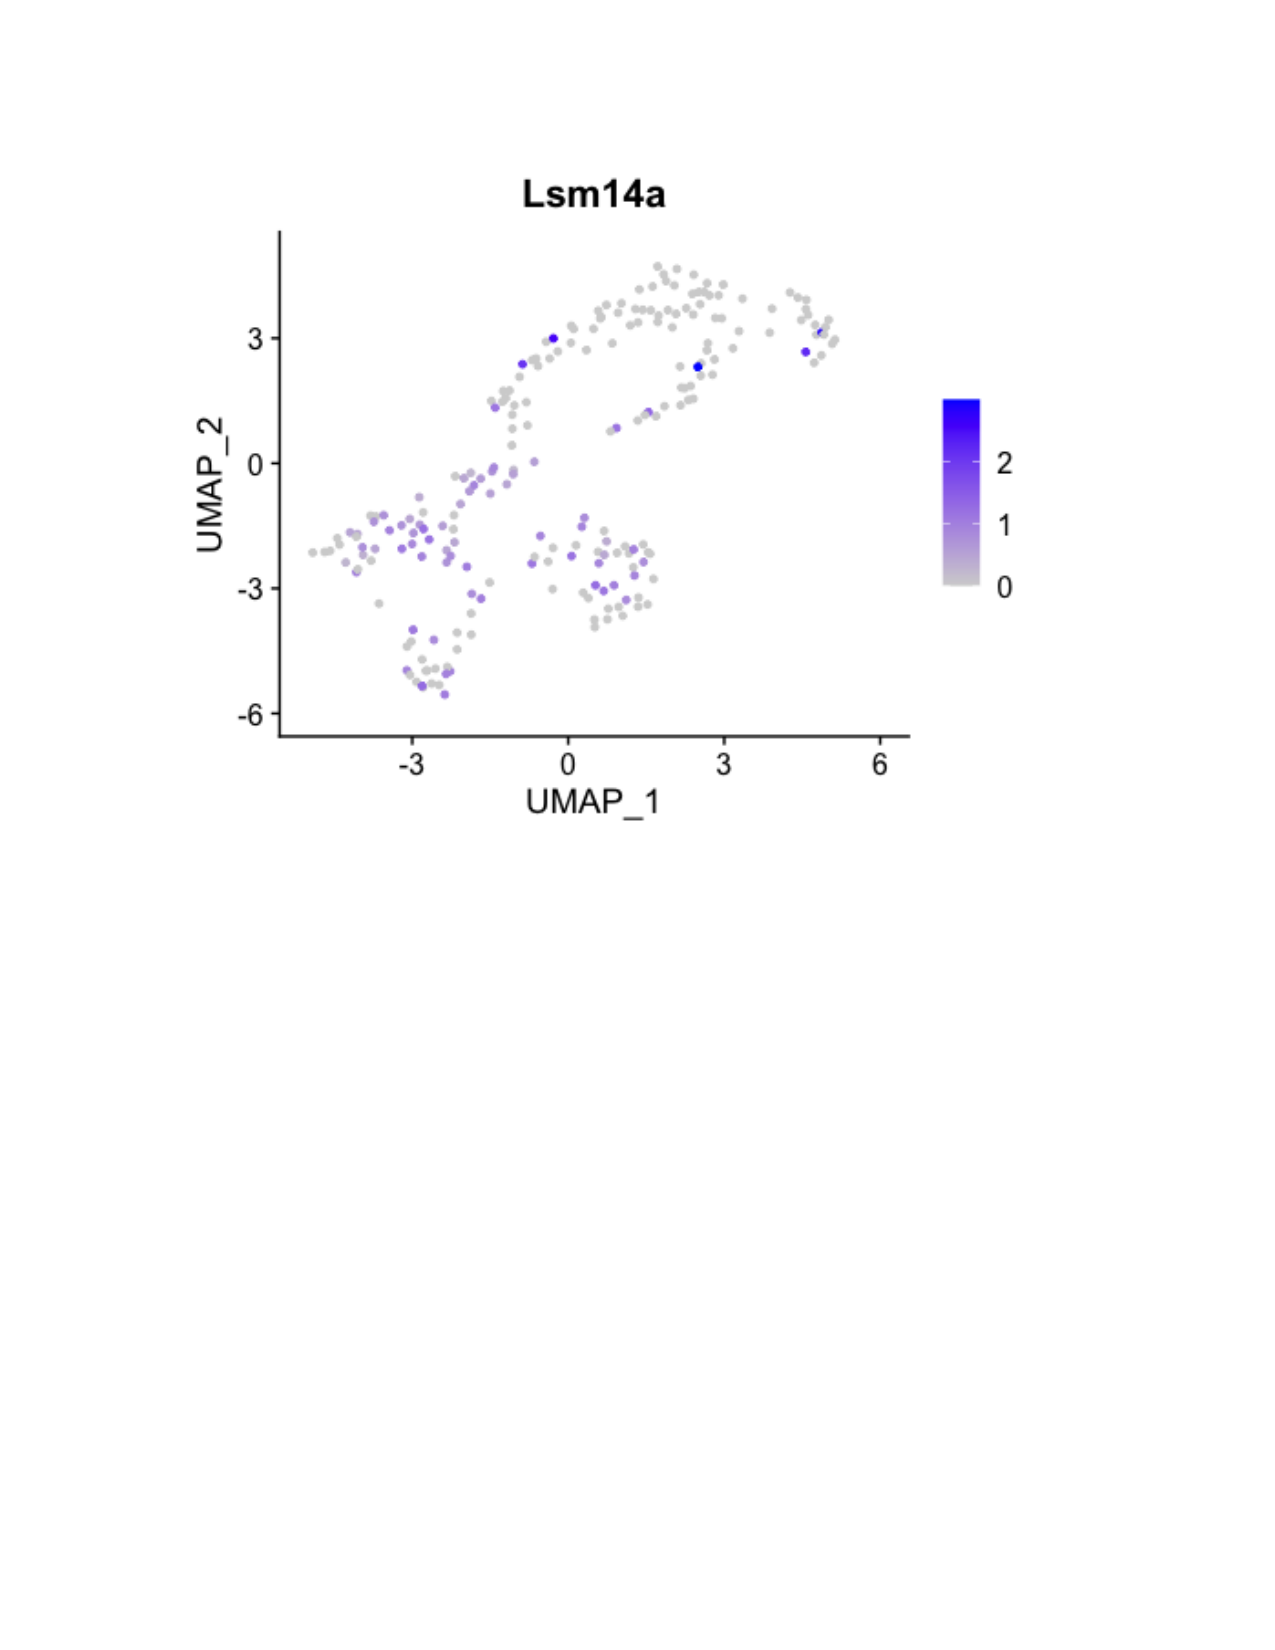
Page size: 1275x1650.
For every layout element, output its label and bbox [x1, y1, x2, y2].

picture [168, 150, 1044, 850]
